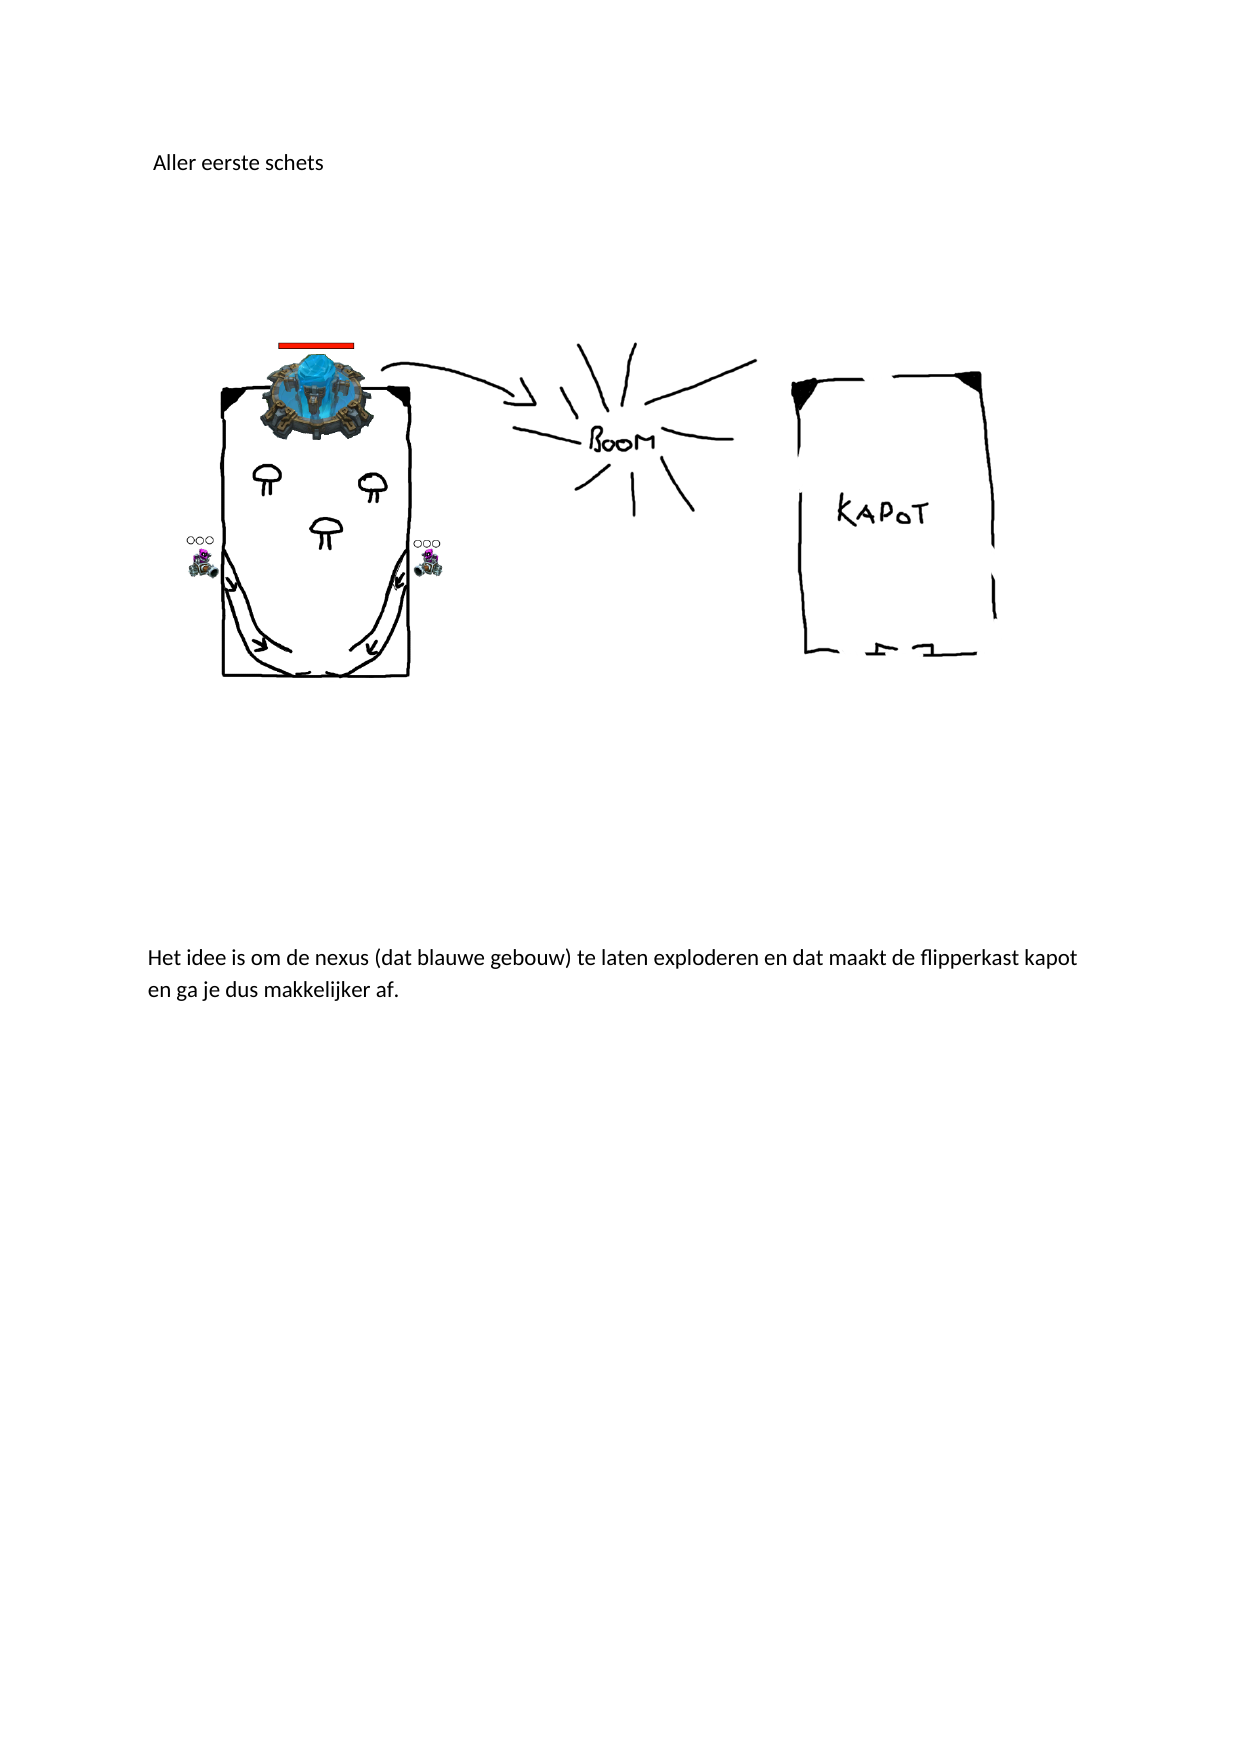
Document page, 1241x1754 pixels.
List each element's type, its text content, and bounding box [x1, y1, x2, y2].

text Het idee is om de nexus (dat blauwe gebouw) te laten exploderen en dat maakt de flipperkast kapot en ga je dus makkelijker af. [148, 943, 1093, 1003]
picture [131, 184, 1059, 892]
text Aller eerste schets [148, 148, 1093, 176]
